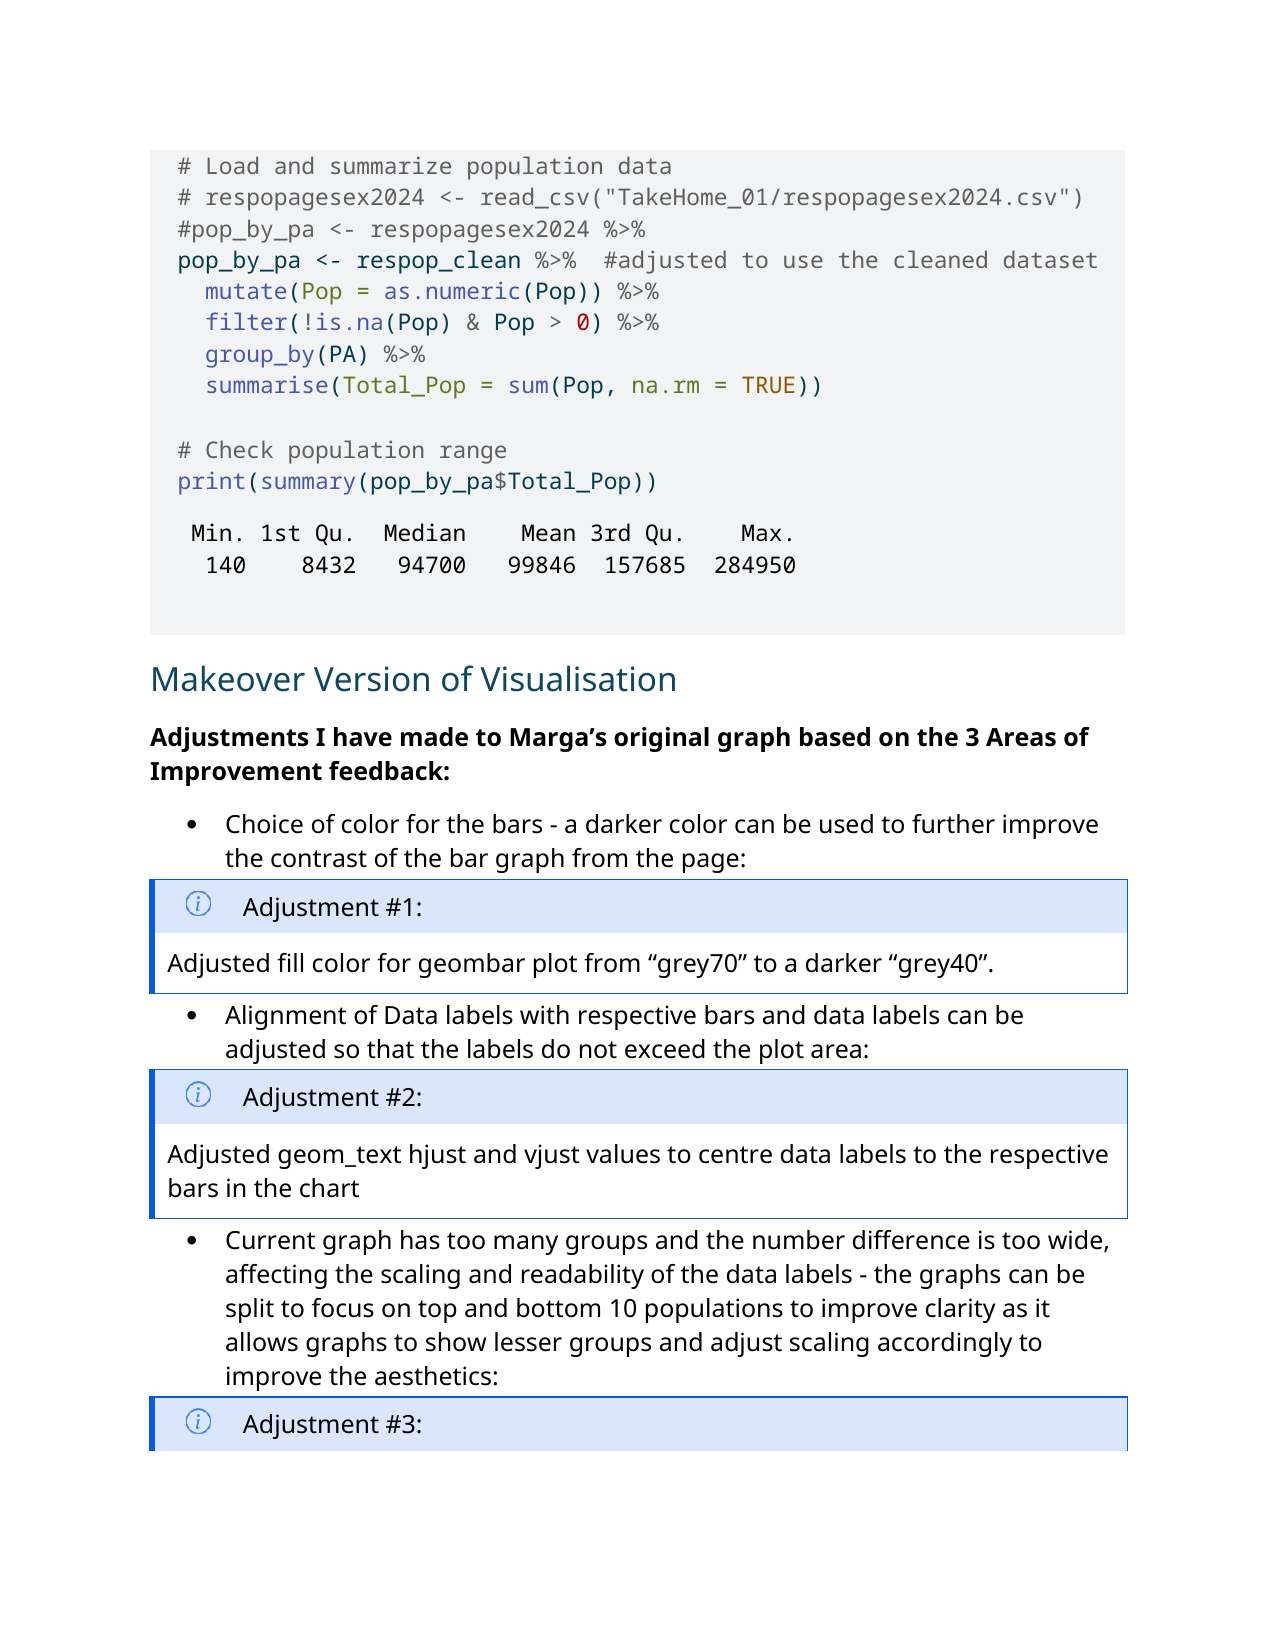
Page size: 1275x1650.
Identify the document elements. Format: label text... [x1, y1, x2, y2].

table_header Adjustment #1: [155, 880, 1127, 933]
table_header Adjustment #2: [155, 1070, 1127, 1124]
picture [186, 1081, 211, 1107]
table_cell Adjusted geom_text hjust and vjust values to centre data labels to the respective bars in the chart [155, 1124, 1127, 1218]
list Current graph has too many groups and the number difference is too wide, affecting the scaling and readability of the data labels - the graphs can be split to focus on top and bottom 10 populations to improve clarity as it allows graphs to show lesser groups and adjust scaling accordingly to improve the aesthetics: [187, 1222, 1125, 1393]
subtitle Makeover Version of Visualisation [150, 656, 1125, 701]
text Min. 1st Qu. Median Mean 3rd Qu. Max. 140 8432 94700 99846 157685 284950 [150, 517, 1125, 580]
table_cell Adjusted fill color for geombar plot from “grey70” to a darker “grey40”. [155, 933, 1127, 993]
text Adjustments I have made to Marga’s original graph based on the 3 Areas of Improvement feedback: [150, 720, 1125, 788]
picture [186, 1408, 211, 1434]
picture [186, 891, 211, 916]
list Alignment of Data labels with respective bars and data labels can be adjusted so that the labels do not exceed the plot area: [187, 997, 1125, 1066]
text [150, 150, 1125, 497]
table_header Adjustment #3: [155, 1398, 1127, 1451]
list Choice of color for the bars - a darker color can be used to further improve the contrast of the bar graph from the page: [187, 807, 1125, 875]
